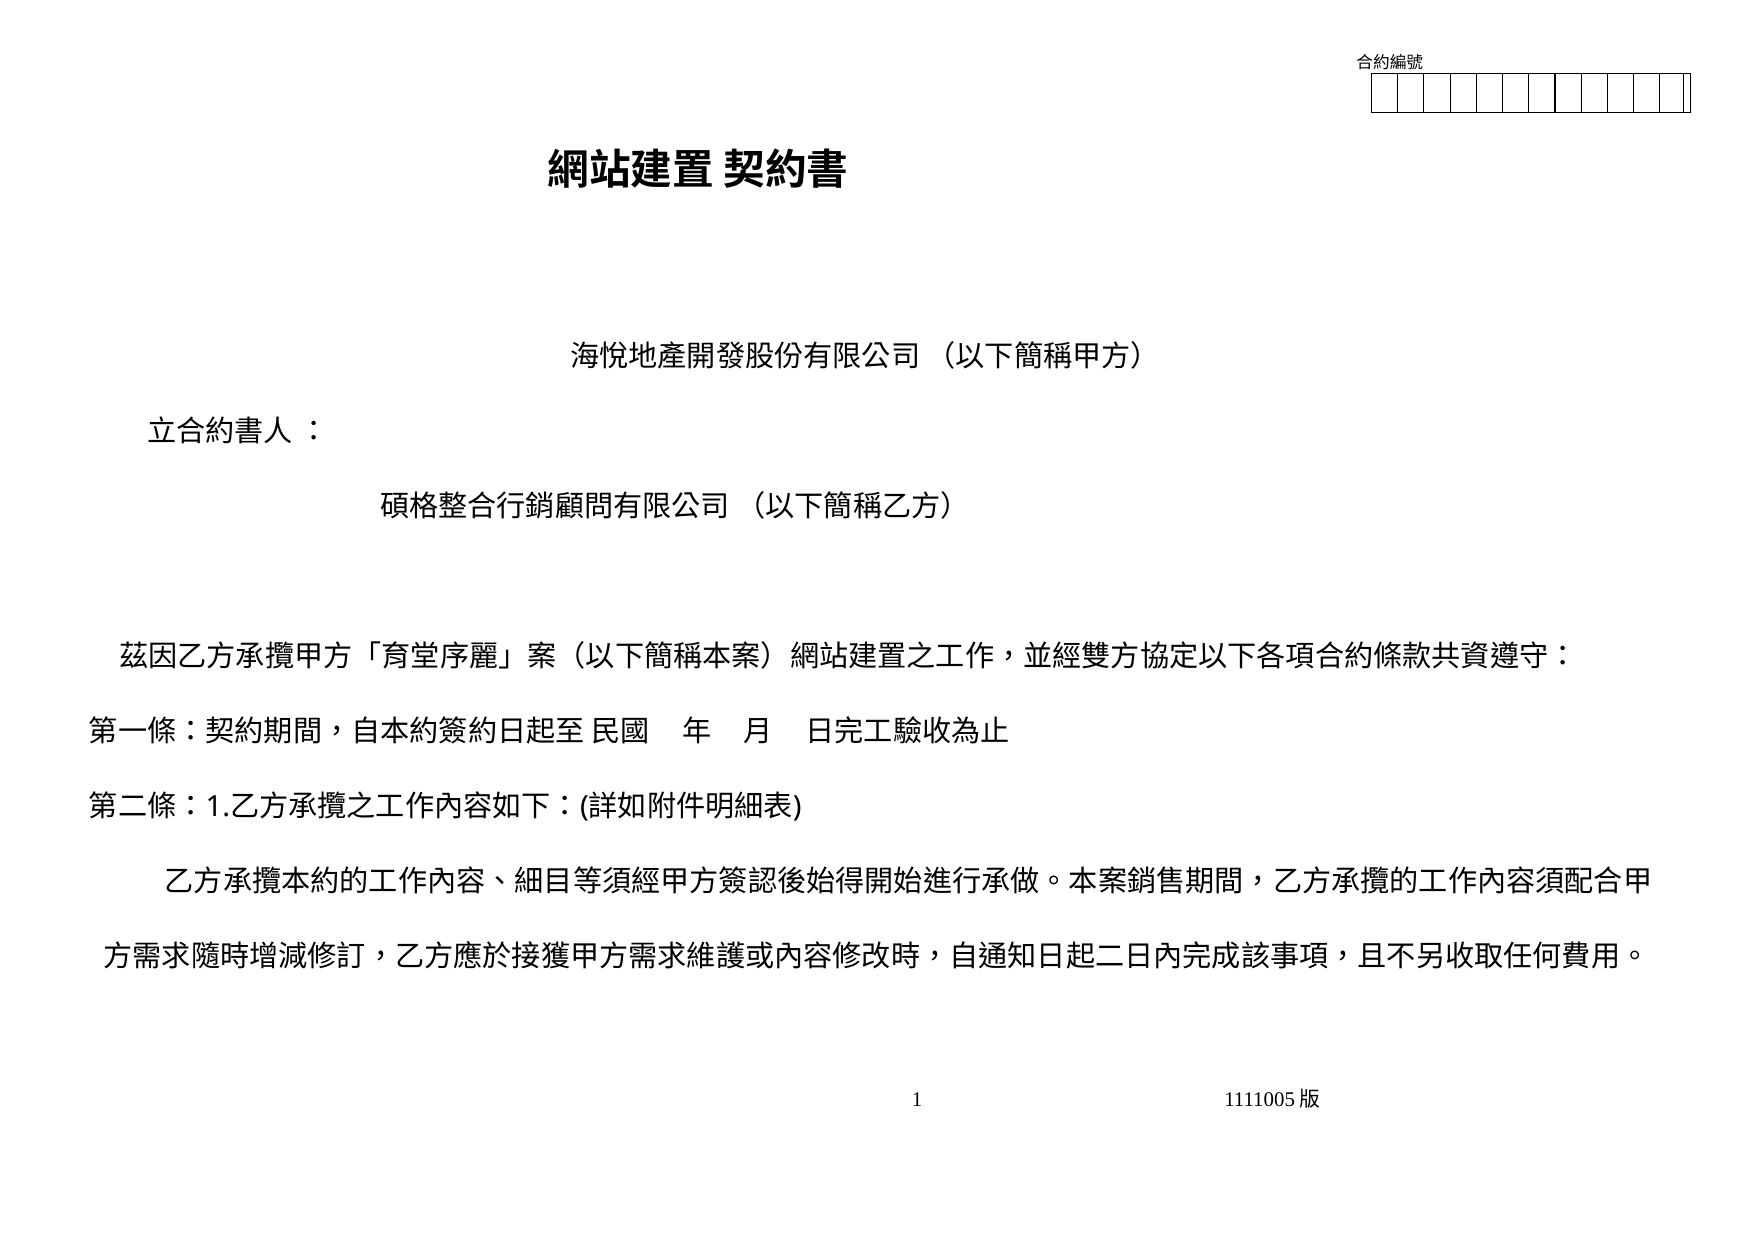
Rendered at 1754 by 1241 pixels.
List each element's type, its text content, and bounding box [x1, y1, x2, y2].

text 第二條：1.乙方承攬之工作內容如下：(詳如附件明細表) [89, 766, 1653, 841]
text 乙方承攬本約的工作內容、細目等須經甲方簽認後始得開始進行承做。本案銷售期間，乙方承攬的工作內容須配合甲方需求隨時增減修訂，乙方應於接獲甲方需求維護或內容修改時，自通知日起二日內完成該事項，且不另收取任何費用。 [89, 841, 1653, 991]
text 網站建置 契約書 [89, 129, 1653, 204]
text 海悅地產開發股份有限公司 （以下簡稱甲方） [89, 316, 1653, 391]
text 茲因乙方承攬甲方「育堂序麗」案（以下簡稱本案）網站建置之工作，並經雙方協定以下各項合約條款共資遵守： [89, 616, 1653, 691]
text 立合約書人 ： [89, 391, 1653, 466]
text 第一條：契約期間，自本約簽約日起至 民國 年 月 日完工驗收為止 [89, 691, 1653, 766]
text 碩格整合行銷顧問有限公司 （以下簡稱乙方） [89, 466, 1653, 541]
